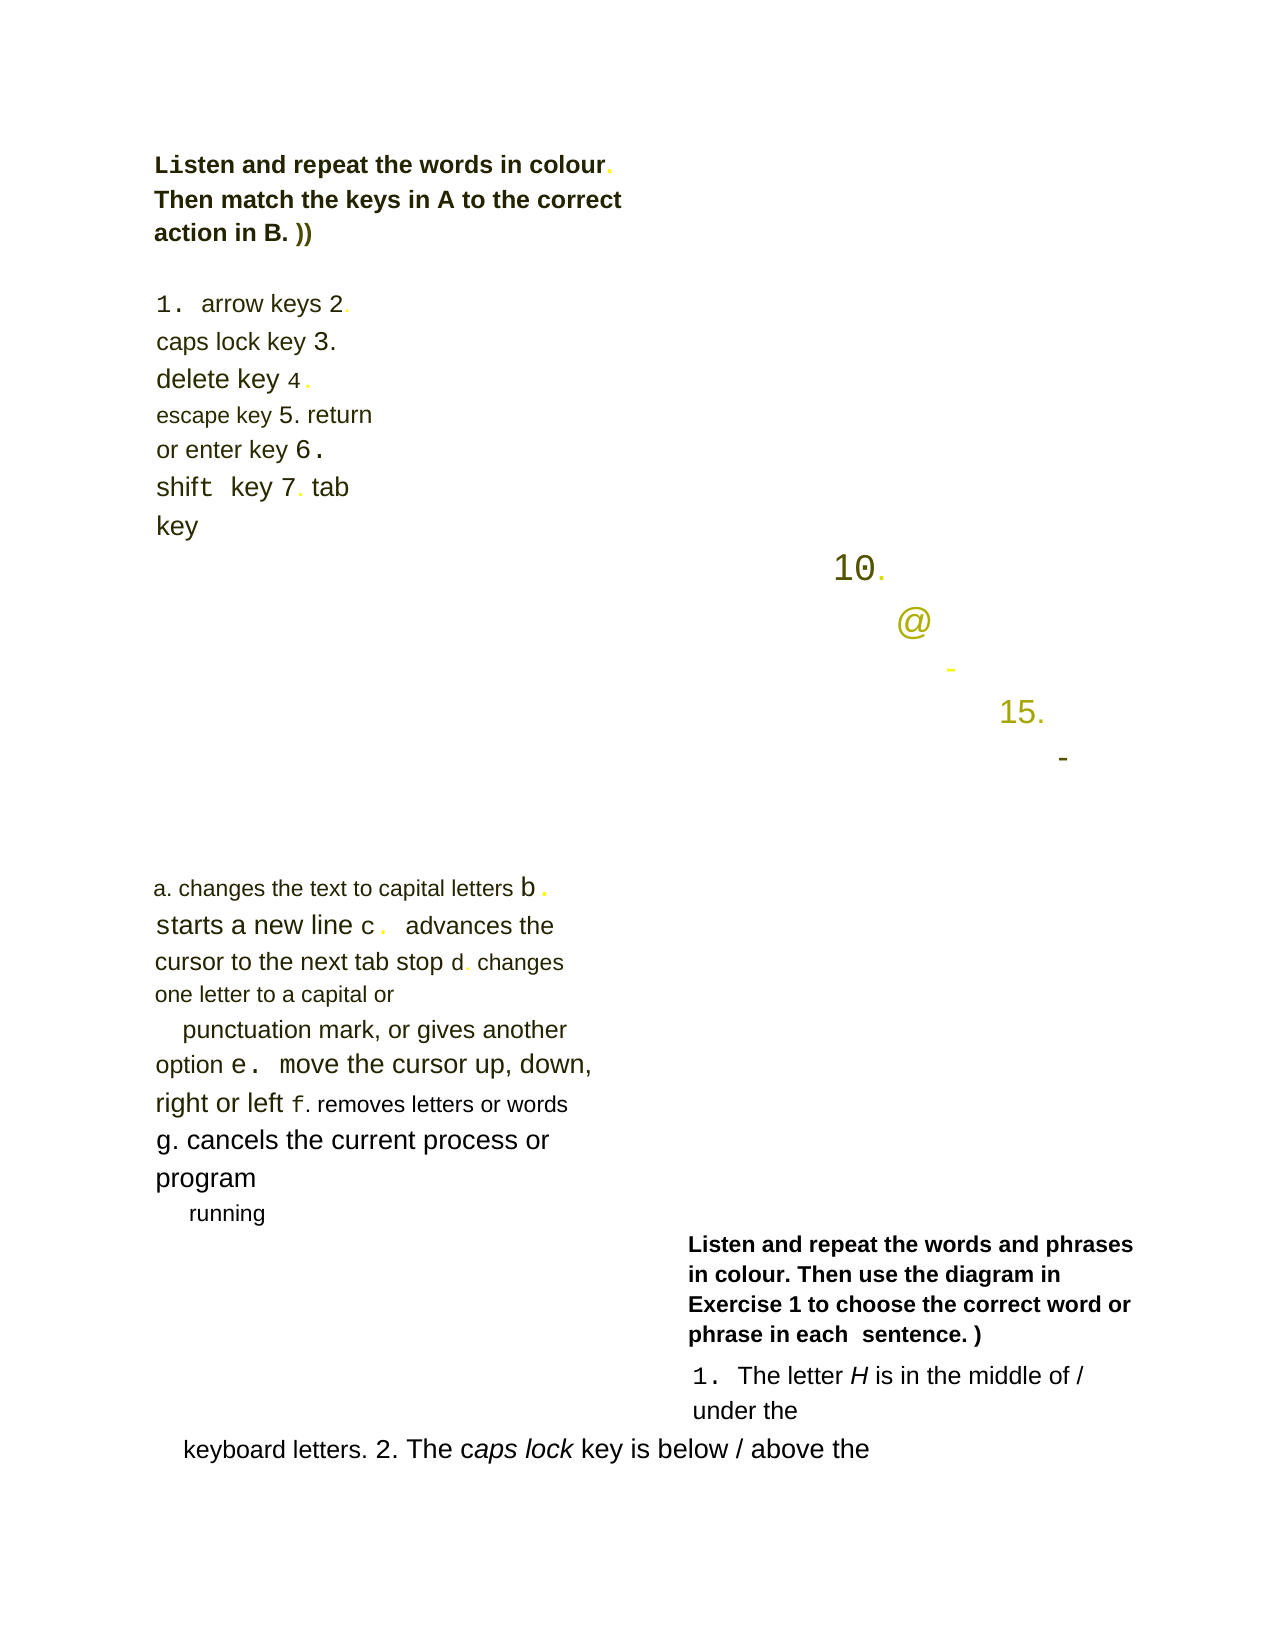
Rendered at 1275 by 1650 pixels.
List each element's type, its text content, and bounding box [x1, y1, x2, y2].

text 10. [833, 546, 902, 592]
text - [1057, 737, 1103, 775]
text 1. arrow keys 2. caps lock key 3. delete key 4. escape key 5. return or enter key 6. shift key 7. tab key [156, 289, 398, 541]
text - [945, 648, 992, 687]
text Listen and repeat the words and phrases in colour. Then use the diagram in Exercise 1 to choose the correct word or phrase in each sentence. ) [688, 1231, 1146, 1349]
text a. changes the text to capital letters b. starts a new line c. advances the cursor to the next tab stop d. changes one letter to a capital or [153, 873, 585, 1007]
text 15. [999, 693, 1065, 731]
text punctuation mark, or gives another option e. move the cursor up, down, right or left f. removes letters or words g. cancels the current process or program [155, 1015, 597, 1193]
text @ [894, 599, 944, 642]
text running [189, 1200, 291, 1227]
text 1. The letter H is in the middle of / under the [692, 1361, 1141, 1425]
text Listen and repeat the words in colour. Then match the keys in A to the correct action in B. )) [153, 150, 641, 247]
text keyboard letters. 2. The caps lock key is below / above the [183, 1433, 1112, 1467]
